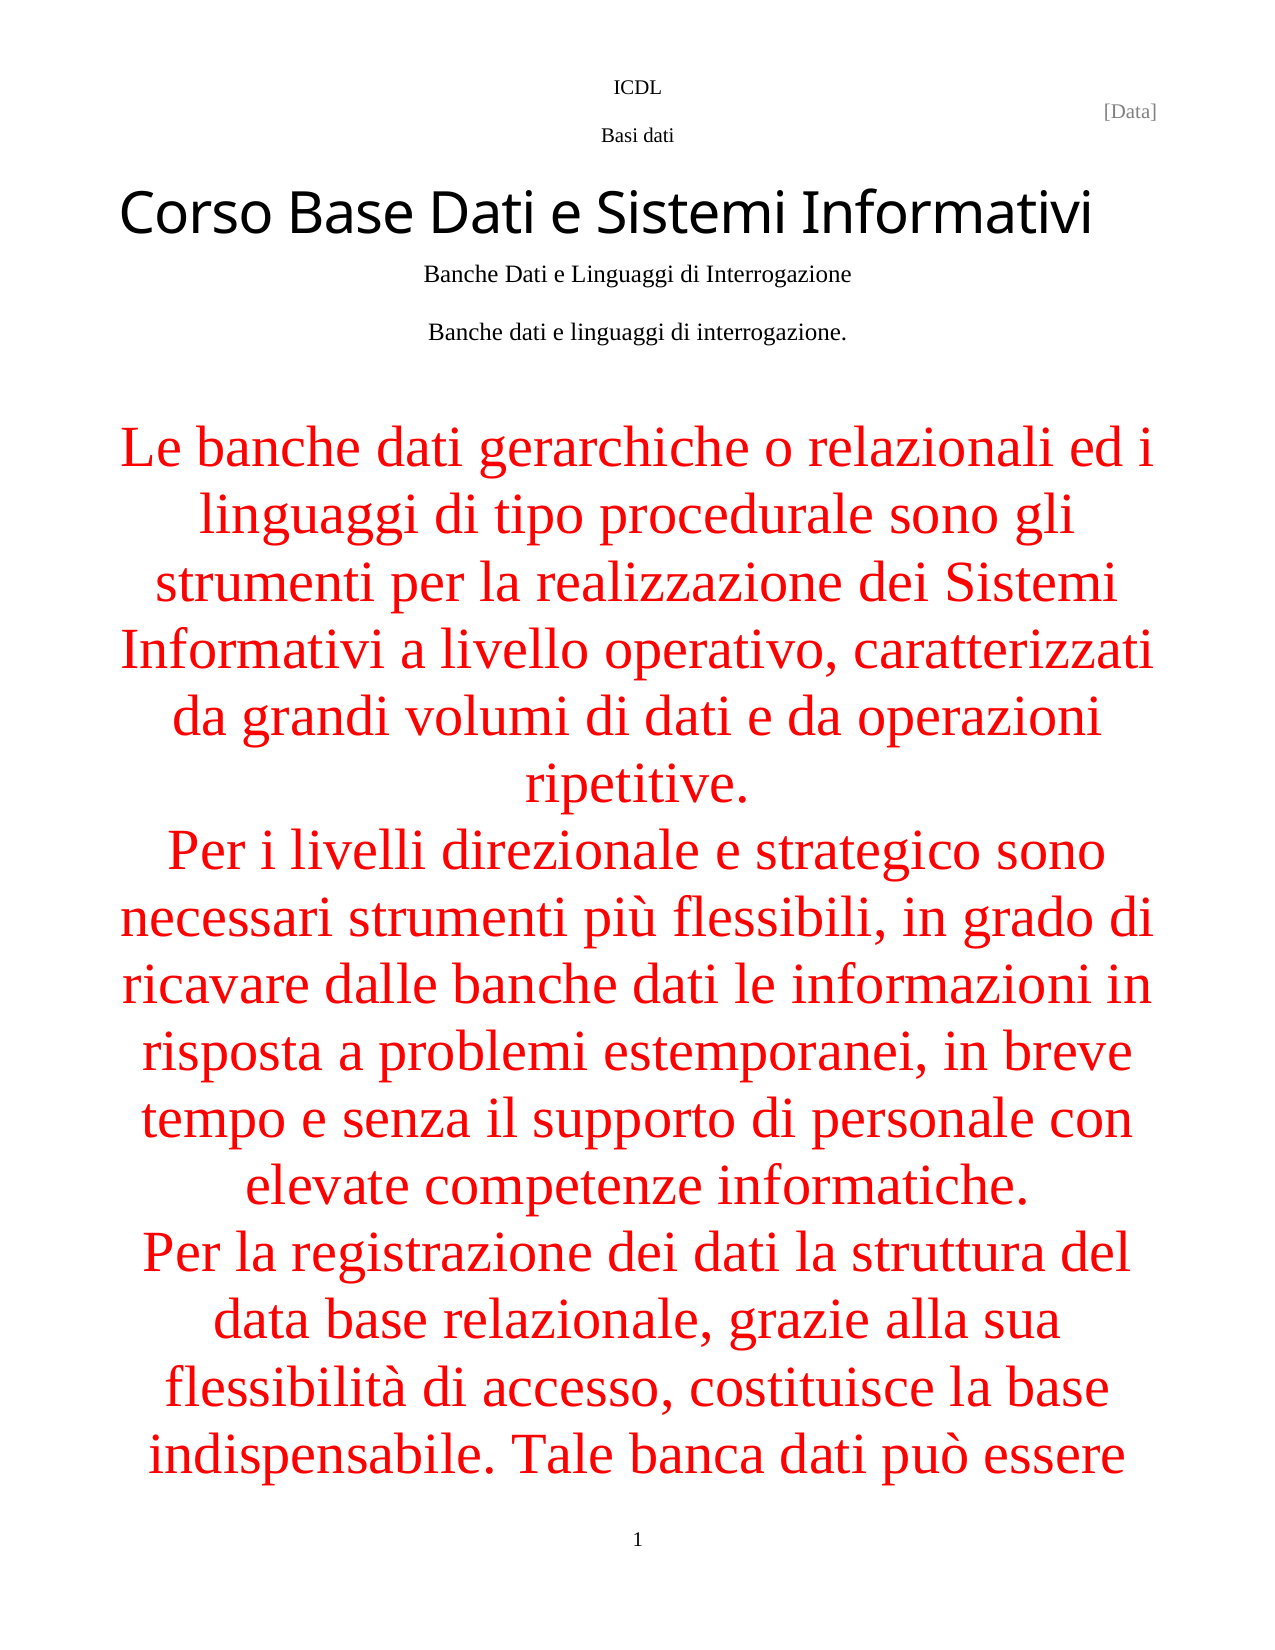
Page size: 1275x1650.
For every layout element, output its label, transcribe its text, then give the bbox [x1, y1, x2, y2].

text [118, 1217, 1157, 1486]
title Corso Base Dati e Sistemi Informativi [118, 171, 1157, 251]
text Per i livelli direzionale e strategico sono necessari strumenti più flessibili, in grado di ricavare dalle banche dati le informazioni in risposta a problemi estemporanei, in breve tempo e senza il supporto di personale con elevate competenze informatiche. [118, 815, 1157, 1217]
text Banche dati e linguaggi di interrogazione. [118, 317, 1157, 345]
text Le banche dati gerarchiche o relazionali ed i linguaggi di tipo procedurale sono gli strumenti per la realizzazione dei Sistemi Informativi a livello operativo, caratterizzati da grandi volumi di dati e da operazioni ripetitive. [118, 412, 1157, 815]
text Banche Dati e Linguaggi di Interrogazione [118, 259, 1157, 288]
